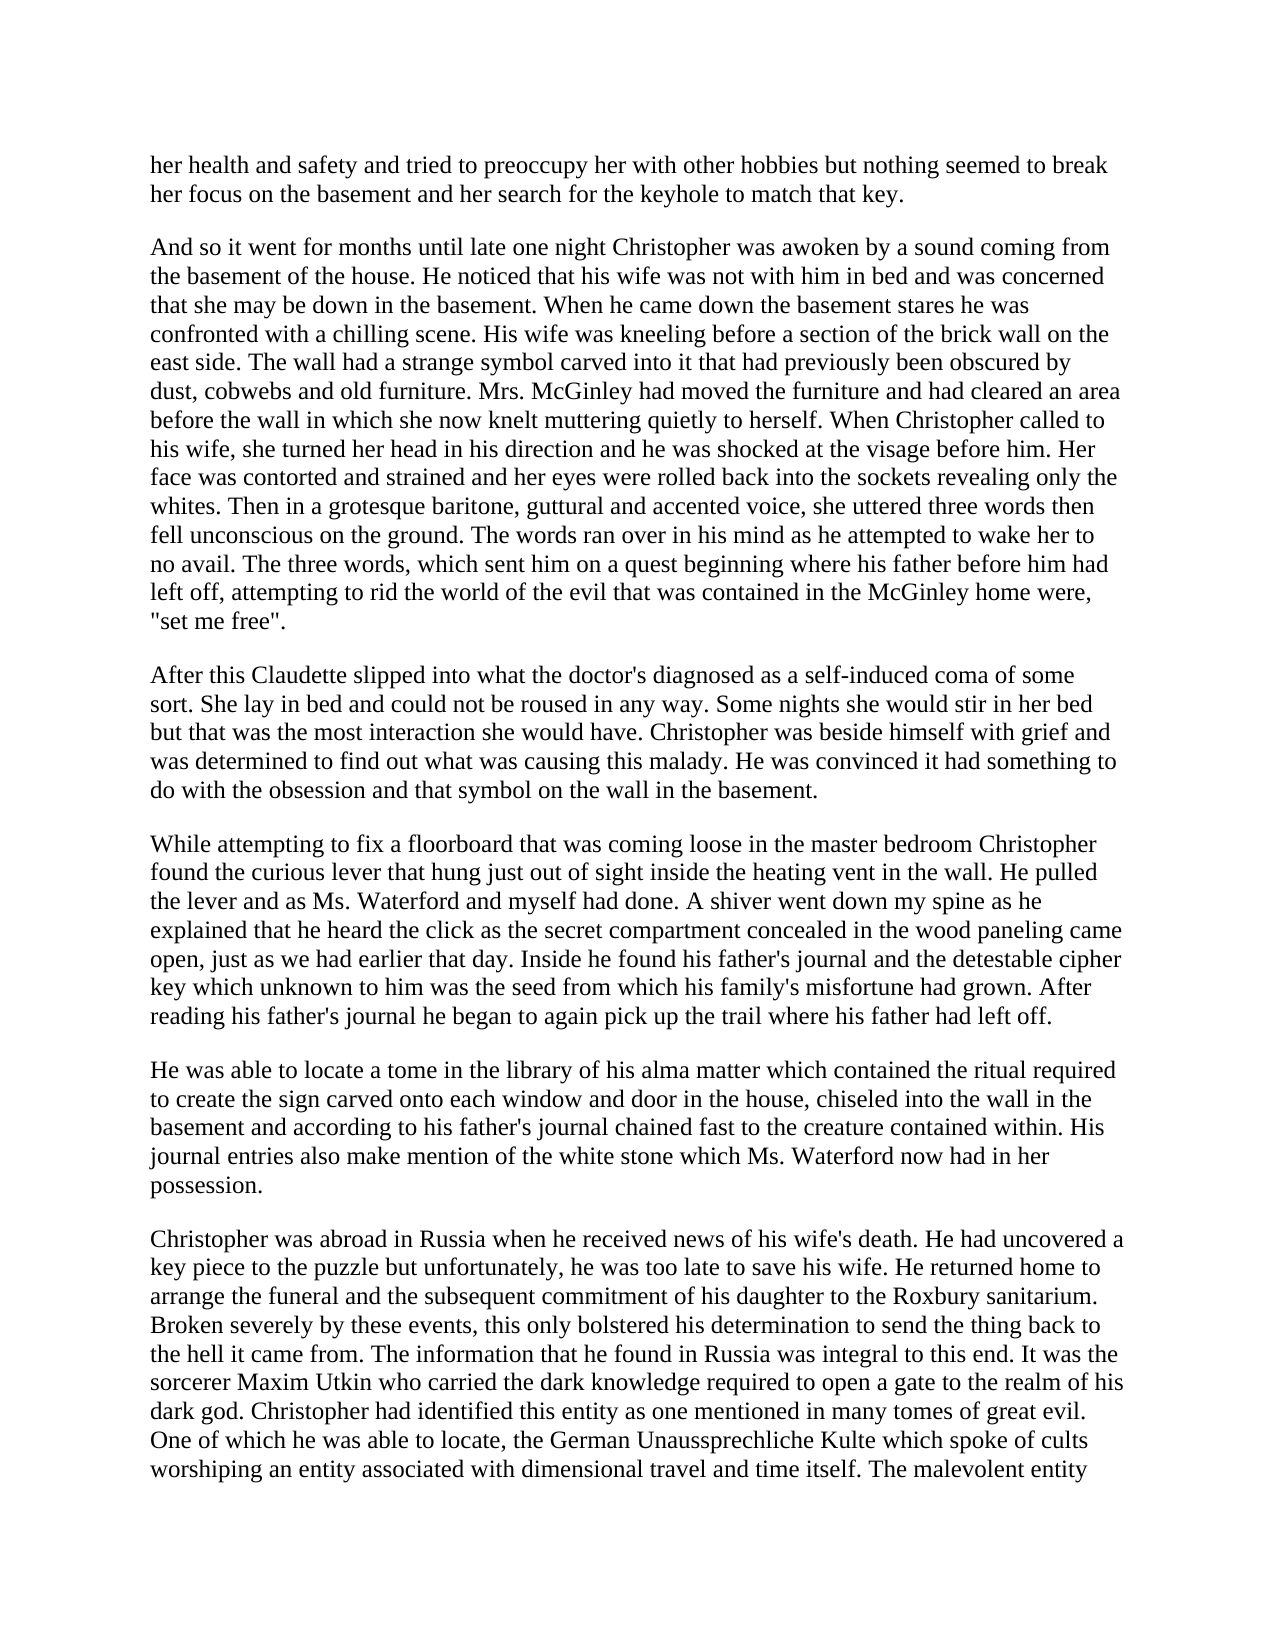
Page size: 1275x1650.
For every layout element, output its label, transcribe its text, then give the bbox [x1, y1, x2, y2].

text While attempting to fix a floorboard that was coming loose in the master bedroom Christopher found the curious lever that hung just out of sight inside the heating vent in the wall. He pulled the lever and as Ms. Waterford and myself had done. A shiver went down my spine as he explained that he heard the click as the secret compartment concealed in the wood paneling came open, just as we had earlier that day. Inside he found his father's journal and the detestable cipher key which unknown to him was the seed from which his family's misfortune had grown. After reading his father's journal he began to again pick up the trail where his father had left off. [150, 829, 1125, 1030]
text And so it went for months until late one night Christopher was awoken by a sound coming from the basement of the house. He noticed that his wife was not with him in bed and was concerned that she may be down in the basement. When he came down the basement stares he was confronted with a chilling scene. His wife was kneeling before a section of the brick wall on the east side. The wall had a strange symbol carved into it that had previously been obscured by dust, cobwebs and old furniture. Mrs. McGinley had moved the furniture and had cleared an area before the wall in which she now knelt muttering quietly to herself. When Christopher called to his wife, she turned her head in his direction and he was shocked at the visage before him. Her face was contorted and strained and her eyes were rolled back into the sockets revealing only the whites. Then in a grotesque baritone, guttural and accented voice, she uttered three words then fell unconscious on the ground. The words ran over in his mind as he attempted to wake her to no avail. The three words, which sent him on a quest beginning where his father before him had left off, attempting to rid the world of the evil that was contained in the McGinley home were, "set me free". [150, 232, 1125, 635]
text After this Claudette slipped into what the doctor's diagnosed as a self-induced coma of some sort. She lay in bed and could not be roused in any way. Some nights she would stir in her bed but that was the most interaction she would have. Christopher was beside himself with grief and was determined to find out what was causing this malady. He was convinced it had something to do with the obsession and that symbol on the wall in the basement. [150, 660, 1125, 804]
text He was able to locate a tome in the library of his alma matter which contained the ritual required to create the sign carved onto each window and door in the house, chiseled into the wall in the basement and according to his father's journal chained fast to the creature contained within. His journal entries also make mention of the white stone which Ms. Waterford now had in her possession. [150, 1055, 1125, 1199]
